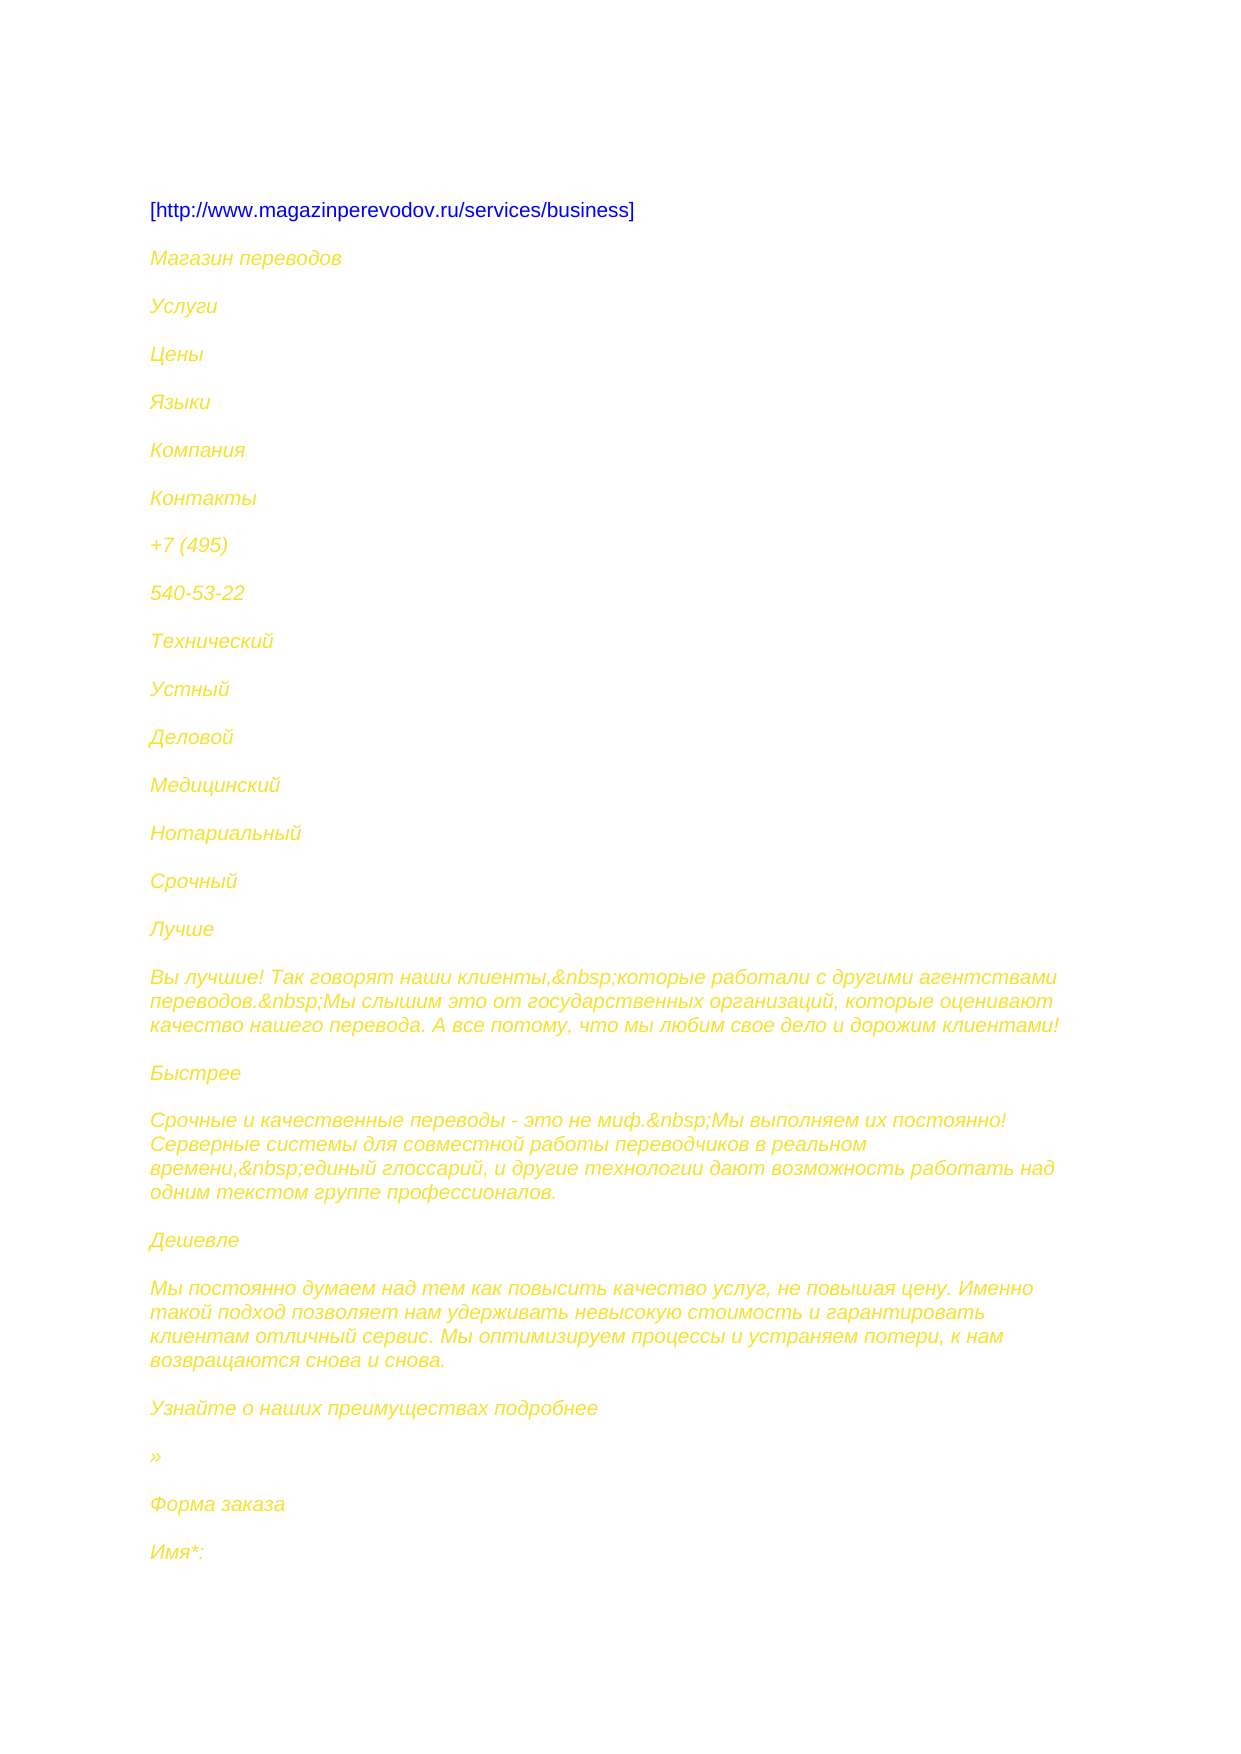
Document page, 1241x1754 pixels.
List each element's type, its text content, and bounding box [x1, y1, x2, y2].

text 540-53-22 [150, 581, 1090, 605]
text » [150, 1444, 1090, 1468]
text Услуги [150, 294, 1090, 318]
text Имя*: [150, 1539, 1090, 1563]
text Деловой [150, 725, 1090, 749]
text Узнайте о наших преимуществах подробнее [150, 1396, 1090, 1420]
text Технический [150, 629, 1090, 653]
text Нотариальный [150, 821, 1090, 845]
text [http://www.magazinperevodov.ru/services/business] [150, 198, 1090, 222]
text Быстрее [150, 1060, 1090, 1084]
text Медицинский [150, 773, 1090, 797]
text Компания [150, 437, 1090, 461]
text Цены [150, 342, 1090, 366]
text +7 (495) [150, 533, 1090, 557]
text Лучше [150, 917, 1090, 941]
text Языки [150, 389, 1090, 413]
text Дешевле [150, 1228, 1090, 1252]
text Устный [150, 677, 1090, 701]
text Контакты [150, 485, 1090, 509]
text Срочный [150, 869, 1090, 893]
text Вы лучшие! Так говорят наши клиенты,&nbsp;которые работали с другими агентствами переводов.&nbsp;Мы слышим это от государственных организаций, которые оценивают качество нашего перевода. А все потому, что мы любим свое дело и дорожим клиентами! [150, 964, 1090, 1036]
text Форма заказа [150, 1492, 1090, 1516]
text Мы постоянно думаем над тем как повысить качество услуг, не повышая цену. Именно такой подход позволяет нам удерживать невысокую стоимость и гарантировать клиентам отличный сервис. Мы оптимизируем процессы и устраняем потери, к нам возвращаются снова и снова. [150, 1276, 1090, 1372]
text Срочные и качественные переводы - это не миф.&nbsp;Мы выполняем их постоянно! Серверные системы для совместной работы переводчиков в реальном времени,&nbsp;единый глоссарий, и другие технологии дают возможность работать над одним текстом группе профессионалов. [150, 1108, 1090, 1204]
text Магазин переводов [150, 246, 1090, 270]
